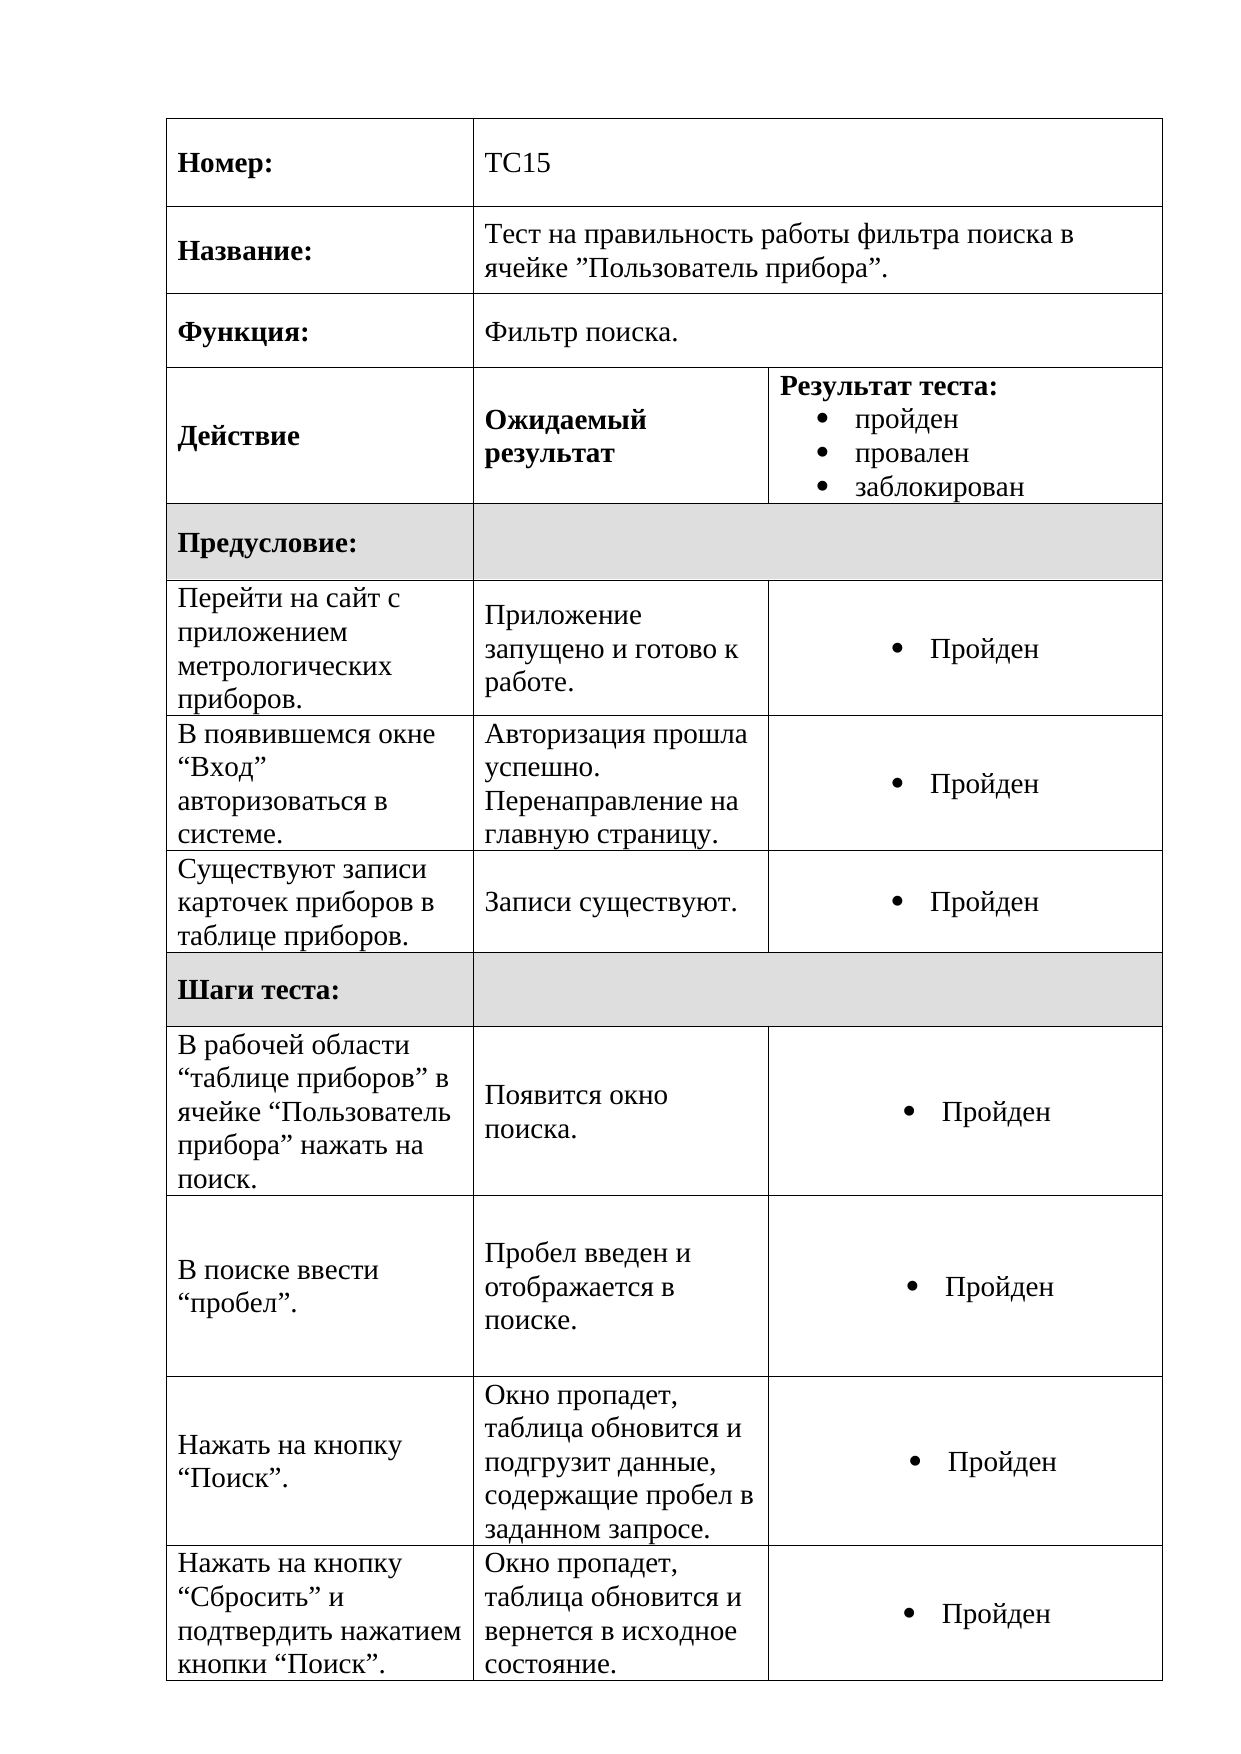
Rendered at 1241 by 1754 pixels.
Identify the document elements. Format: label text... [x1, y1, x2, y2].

table_cell Тест на правильность работы фильтра поиска в ячейке ”Пользователь прибора”. [474, 207, 1162, 293]
table_cell Ожидаемый результат [474, 368, 768, 503]
table_cell Пройден [769, 1377, 1162, 1544]
table_cell Существуют записи карточек приборов в таблице приборов. [167, 851, 473, 952]
table_cell Перейти на сайт с приложением метрологических приборов. [167, 581, 473, 715]
table_cell Авторизация прошла успешно. Перенаправление на главную страницу. [474, 716, 768, 850]
table_cell Записи существуют. [474, 851, 768, 952]
table_cell Пройден [769, 1196, 1162, 1376]
table_cell Пройден [769, 716, 1162, 850]
table_cell Результат теста: пройден провален заблокирован [769, 368, 1162, 503]
table_cell Приложение запущено и готово к работе. [474, 581, 768, 715]
table_cell В поиске ввести “пробел”. [167, 1196, 473, 1376]
table_cell Предусловие: [167, 504, 473, 579]
table_cell В рабочей области “таблице приборов” в ячейке “Пользователь прибора” нажать на поиск. [167, 1027, 473, 1194]
table_cell Нажать на кнопку “Поиск”. [167, 1377, 473, 1544]
table_cell Пройден [769, 1546, 1162, 1680]
table_cell Окно пропадет, таблица обновится и подгрузит данные, содержащие пробел в заданном запросе. [474, 1377, 768, 1544]
table_cell [474, 953, 1162, 1026]
table_cell В появившемся окне “Вход” авторизоваться в системе. [167, 716, 473, 850]
table_cell Нажать на кнопку “Сбросить” и подтвердить нажатием кнопки “Поиск”. [167, 1546, 473, 1680]
table_cell Название: [167, 207, 473, 293]
table_cell Пройден [769, 581, 1162, 715]
table_cell Появится окно поиска. [474, 1027, 768, 1194]
table_cell Шаги теста: [167, 953, 473, 1026]
table_cell Пройден [769, 851, 1162, 952]
table_cell Действие [167, 368, 473, 503]
table_cell Пройден [769, 1027, 1162, 1194]
table_cell Функция: [167, 294, 473, 367]
table_cell Окно пропадет, таблица обновится и вернется в исходное состояние. [474, 1546, 768, 1680]
table_header TC15 [474, 119, 1162, 206]
table_cell Пробел введен и отображается в поиске. [474, 1196, 768, 1376]
table_header Номер: [167, 119, 473, 206]
table_cell [474, 504, 1162, 579]
table_cell Фильтр поиска. [474, 294, 1162, 367]
